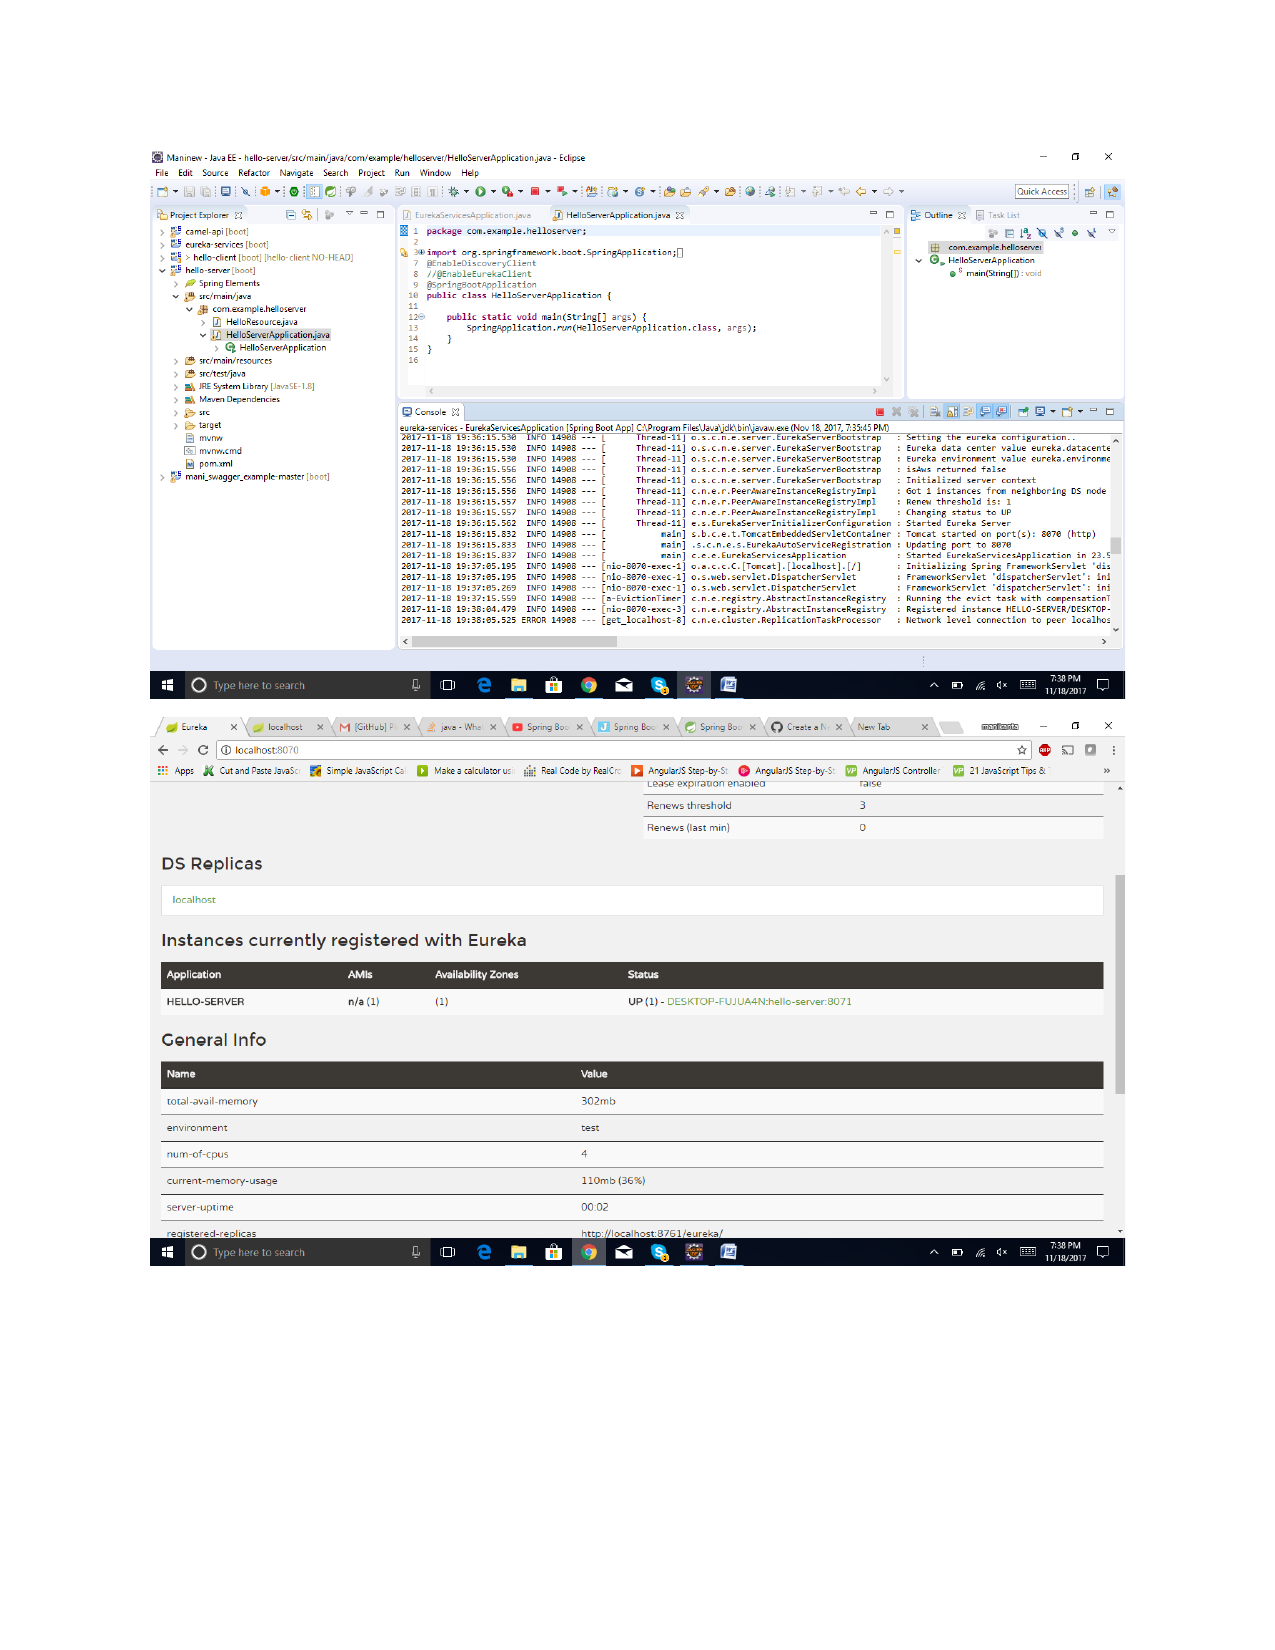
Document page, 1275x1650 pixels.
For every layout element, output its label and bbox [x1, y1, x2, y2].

picture [150, 717, 1125, 1266]
picture [150, 150, 1125, 699]
